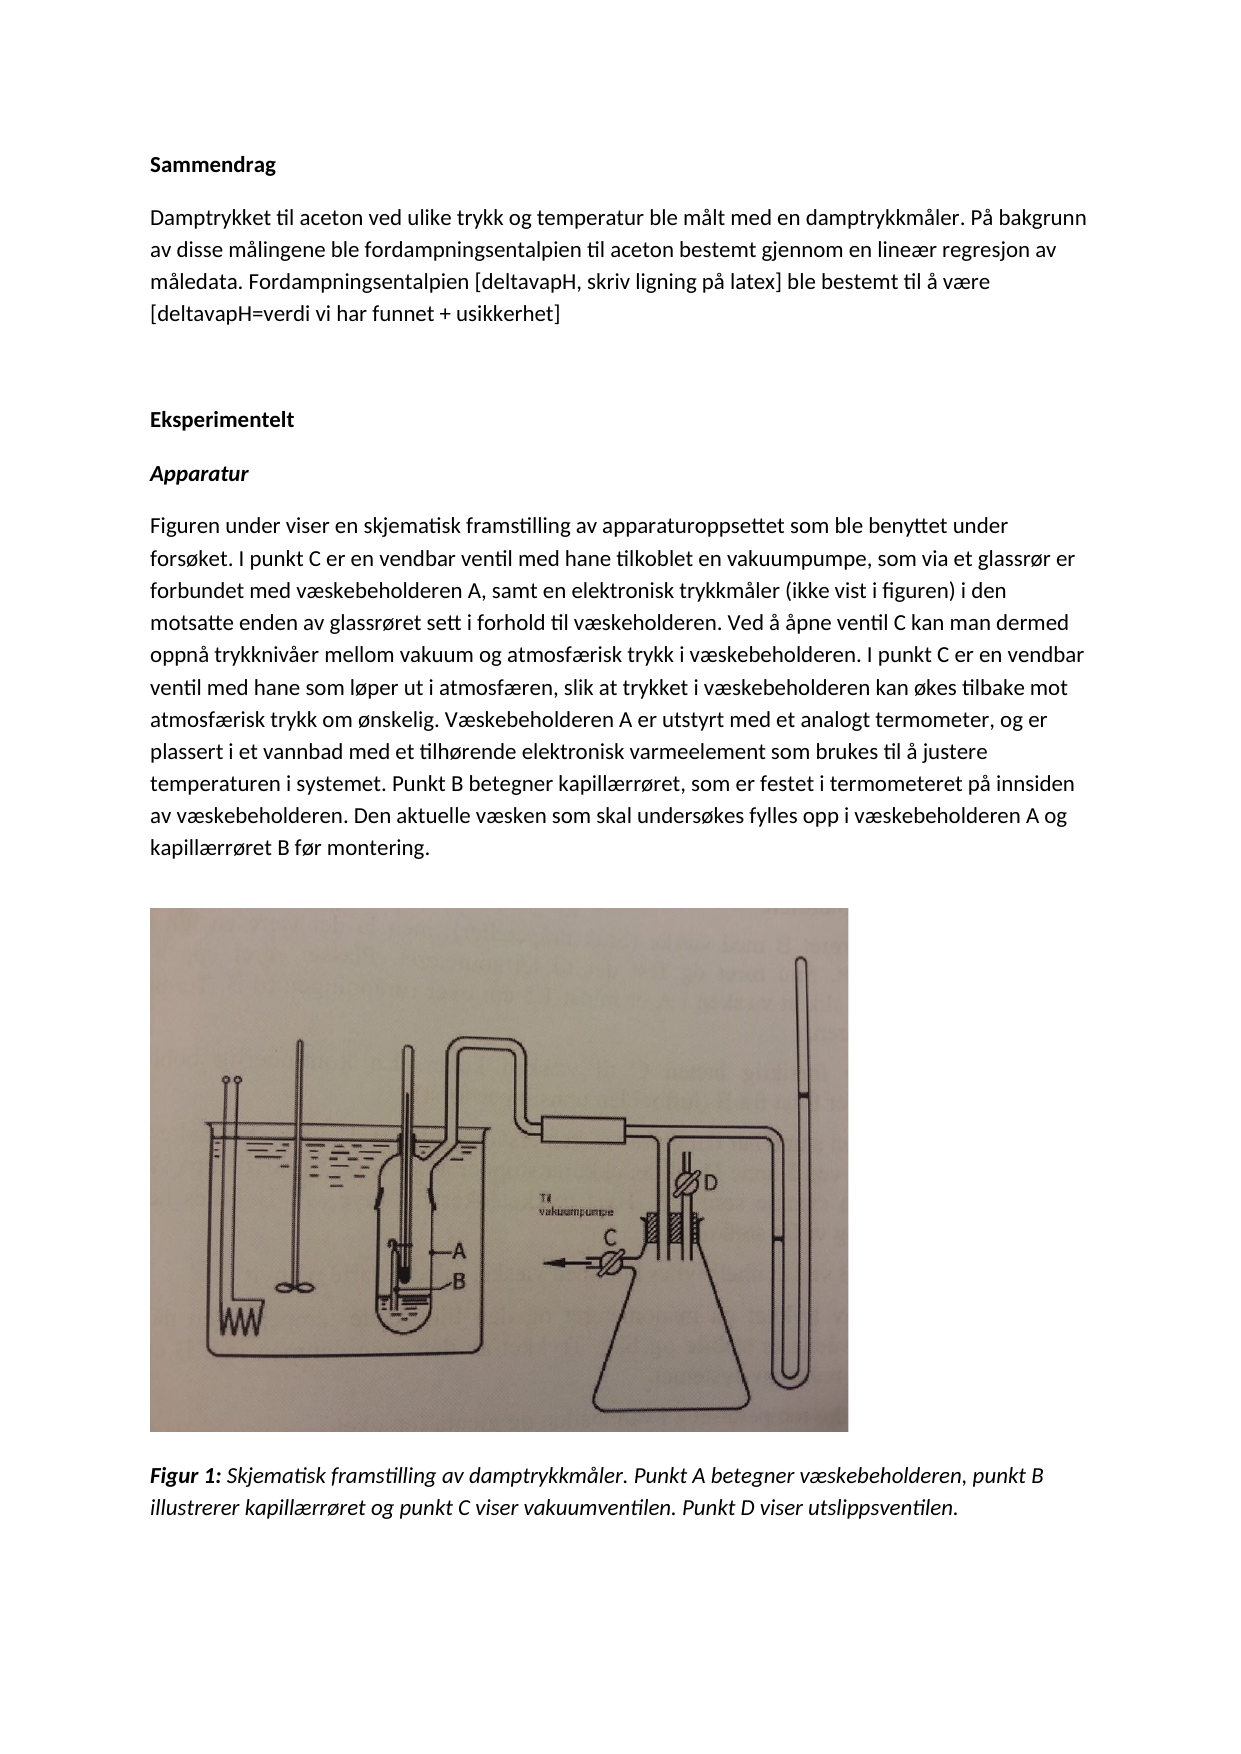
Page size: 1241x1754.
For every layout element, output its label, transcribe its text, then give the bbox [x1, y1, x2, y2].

picture [150, 908, 849, 1432]
text Eksperimentelt [150, 406, 1090, 434]
text Sammendrag [150, 150, 1090, 178]
text Damptrykket til aceton ved ulike trykk og temperatur ble målt med en damptrykkmåler. På bakgrunn av disse målingene ble fordampningsentalpien til aceton bestemt gjennom en lineær regresjon av måledata. Fordampningsentalpien [deltavapH, skriv ligning på latex] ble bestemt til å være [deltavapH=verdi vi har funnet + usikkerhet] [150, 203, 1090, 328]
text Apparatur [150, 459, 1090, 487]
text Figuren under viser en skjematisk framstilling av apparaturoppsettet som ble benyttet under forsøket. I punkt C er en vendbar ventil med hane tilkoblet en vakuumpumpe, som via et glassrør er forbundet med væskebeholderen A, samt en elektronisk trykkmåler (ikke vist i figuren) i den motsatte enden av glassrøret sett i forhold til væskeholderen. Ved å åpne ventil C kan man dermed oppnå trykknivåer mellom vakuum og atmosfærisk trykk i væskebeholderen. I punkt C er en vendbar ventil med hane som løper ut i atmosfæren, slik at trykket i væskebeholderen kan økes tilbake mot atmosfærisk trykk om ønskelig. Væskebeholderen A er utstyrt med et analogt termometer, og er plassert i et vannbad med et tilhørende elektronisk varmeelement som brukes til å justere temperaturen i systemet. Punkt B betegner kapillærrøret, som er festet i termometeret på innsiden av væskebeholderen. Den aktuelle væsken som skal undersøkes fylles opp i væskebeholderen A og kapillærrøret B før montering. [150, 512, 1090, 862]
